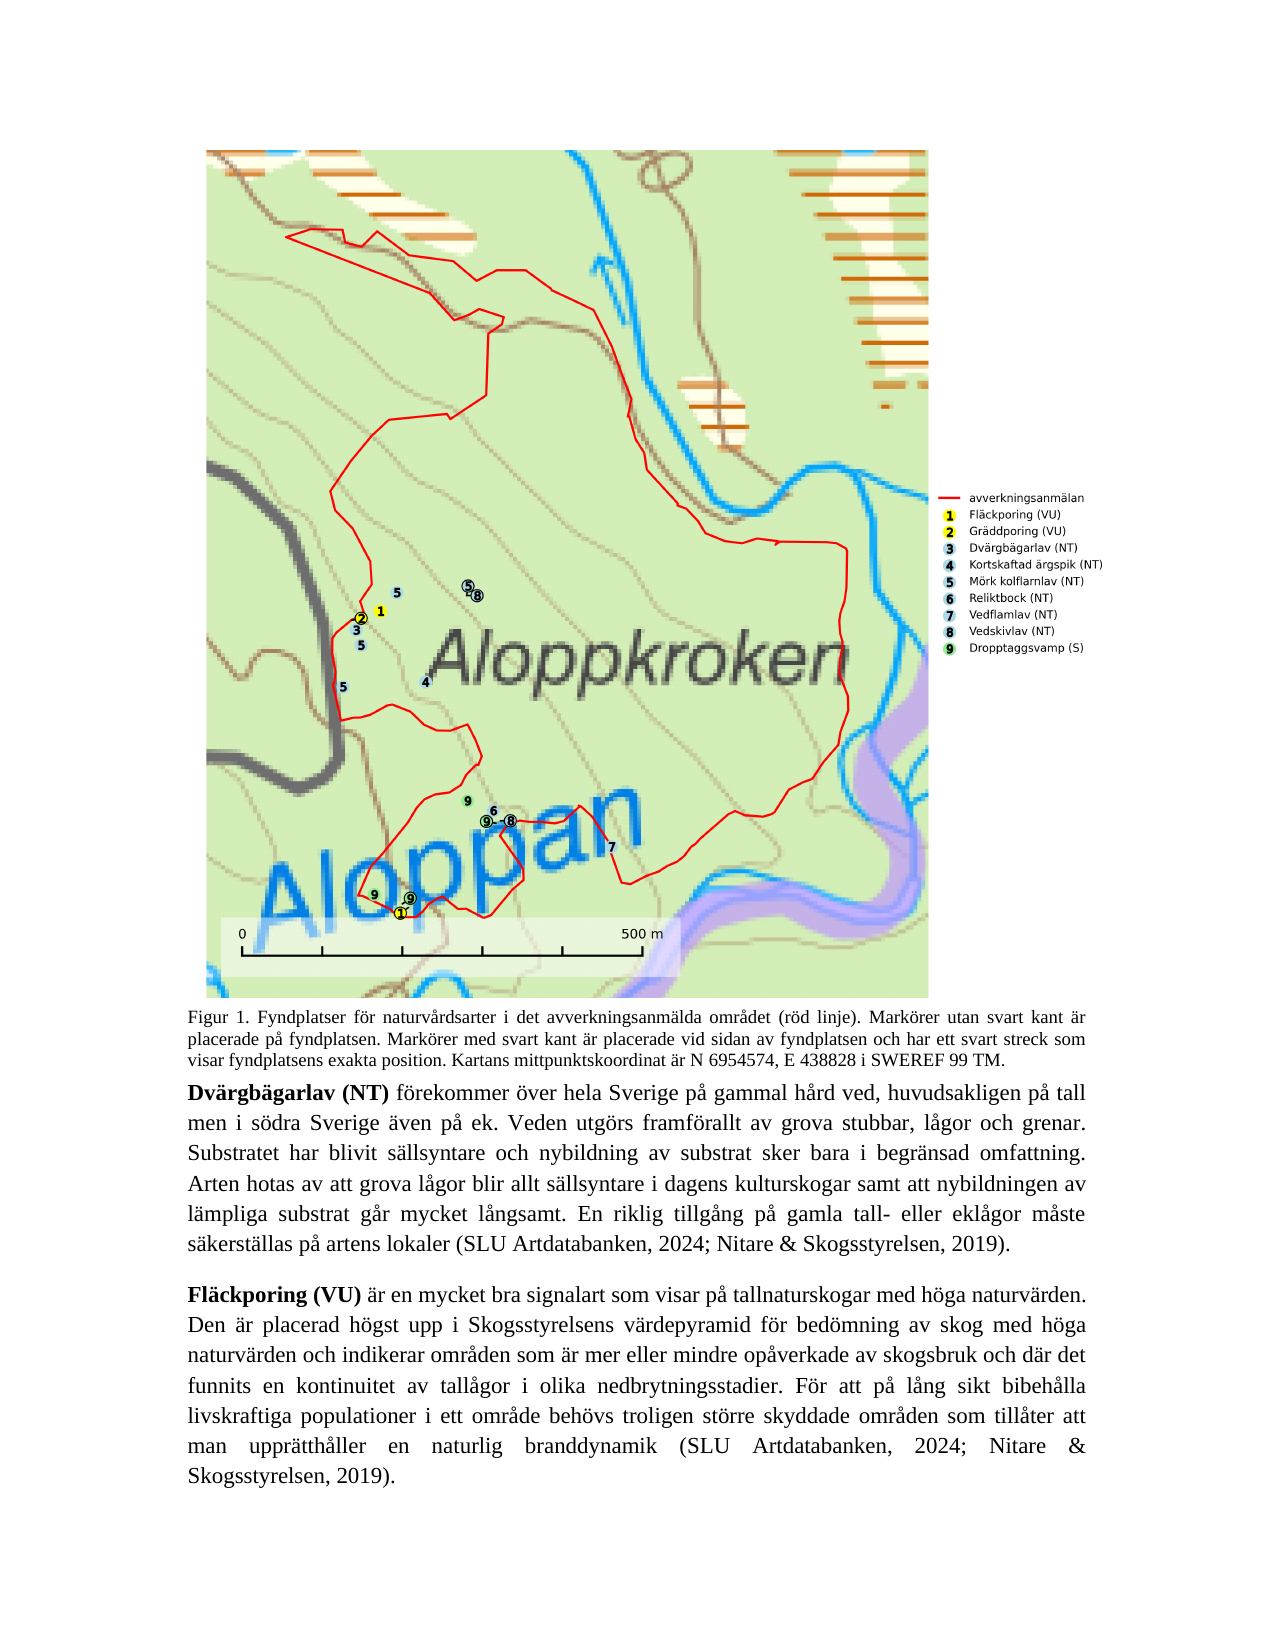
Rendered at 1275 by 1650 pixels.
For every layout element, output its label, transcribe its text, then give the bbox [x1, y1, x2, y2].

text Dvärgbägarlav (NT) förekommer över hela Sverige på gammal hård ved, huvudsakligen på tall men i södra Sverige även på ek. Veden utgörs framförallt av grova stubbar, lågor och grenar. Substratet har blivit sällsyntare och nybildning av substrat sker bara i begränsad omfattning. Arten hotas av att grova lågor blir allt sällsyntare i dagens kulturskogar samt att nybildningen av lämpliga substrat går mycket långsamt. En riklig tillgång på gamla tall- eller eklågor måste säkerställas på artens lokaler (SLU Artdatabanken, 2024; Nitare & Skogsstyrelsen, 2019). [187, 1079, 1087, 1256]
text Fläckporing (VU) är en mycket bra signalart som visar på tallnaturskogar med höga naturvärden. Den är placerad högst upp i Skogsstyrelsens värdepyramid för bedömning av skog med höga naturvärden och indikerar områden som är mer eller mindre opåverkade av skogsbruk och där det funnits en kontinuitet av tallågor i olika nedbrytningsstadier. För att på lång sikt bibehålla livskraftiga populationer i ett område behövs troligen större skyddade områden som tillåter att man upprätthåller en naturlig branddynamik (SLU Artdatabanken, 2024; Nitare & Skogsstyrelsen, 2019). [187, 1281, 1087, 1489]
picture [206, 150, 1107, 998]
text Figur 1. Fyndplatser för naturvårdsarter i det avverkningsanmälda området (röd linje). Markörer utan svart kant är placerade på fyndplatsen. Markörer med svart kant är placerade vid sidan av fyndplatsen och har ett svart streck som visar fyndplatsens exakta position. Kartans mittpunktskoordinat är N 6954574, E 438828 i SWEREF 99 TM. [187, 1006, 1087, 1071]
